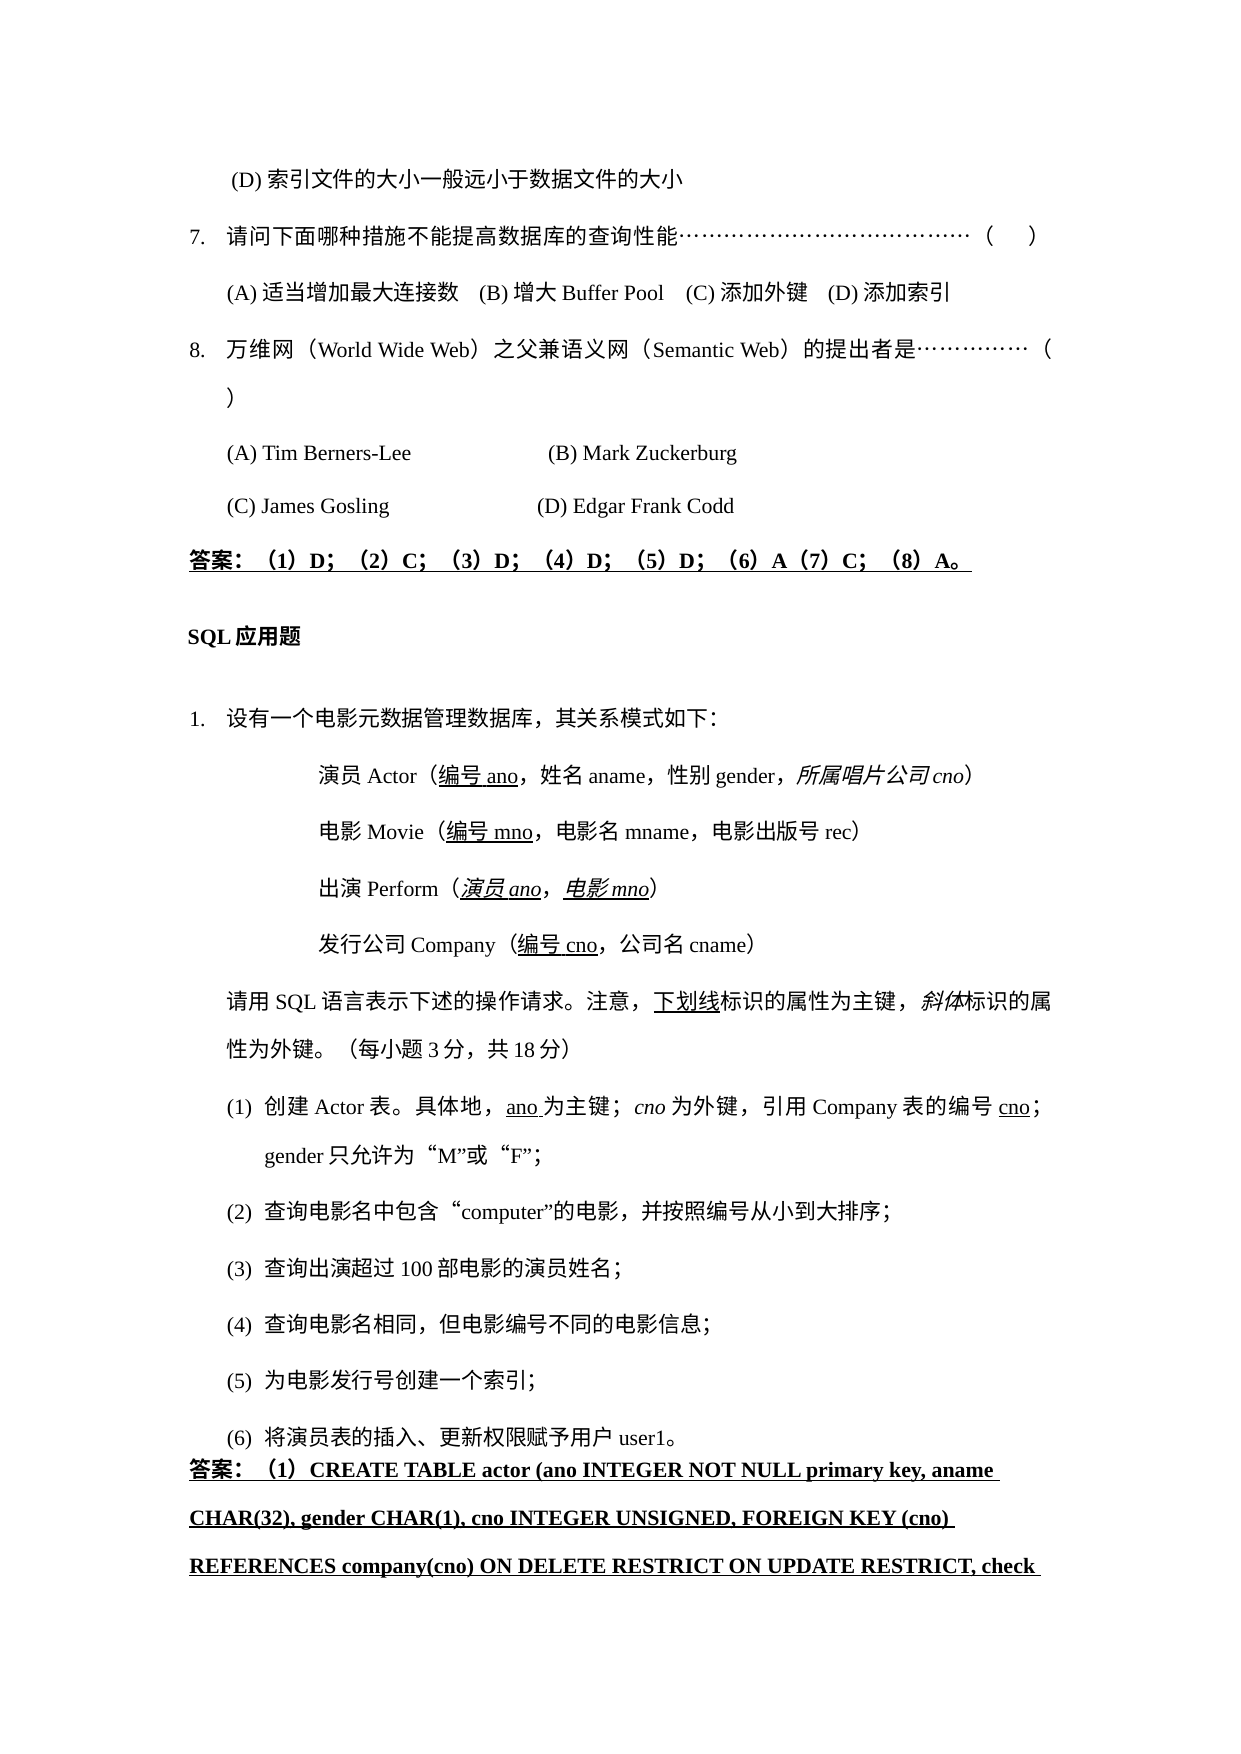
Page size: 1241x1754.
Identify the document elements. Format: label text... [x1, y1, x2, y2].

text (D) 索引文件的大小一般远小于数据文件的大小 [189, 162, 1053, 194]
list 创建Actor表。具体地，ano为主键；cno为外键，引用Company表的编号cno；gender只允许为“M”或“F”； [227, 1088, 1053, 1170]
list 查询电影名中包含“computer”的电影，并按照编号从小到大排序； [227, 1194, 1053, 1226]
list 请问下面哪种措施不能提高数据库的查询性能…………………………………（ ） [189, 218, 1053, 251]
list 将演员表的插入、更新权限赋予用户user1。 [227, 1419, 1053, 1452]
text 发行公司Company（编号cno，公司名cname） [275, 927, 1053, 959]
text 请用SQL语言表示下述的操作请求。注意，下划线标识的属性为主键，斜体标识的属性为外键。（每小题3分，共18分） [227, 983, 1053, 1064]
text (A) Tim Berners-Lee (B) Mark Zuckerburg [227, 437, 1053, 469]
text (A) 适当增加最大连接数 (B) 增大Buffer Pool (C) 添加外键 (D) 添加索引 [227, 275, 1053, 307]
list 为电影发行号创建一个索引； [227, 1363, 1053, 1396]
list 查询出演超过100部电影的演员姓名； [227, 1250, 1053, 1283]
subtitle SQL应用题 [187, 618, 1053, 651]
text 答案：（1）D；（2）C；（3）D；（4）D；（5）D；（6）A（7）C；（8）A。 [189, 543, 1053, 576]
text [189, 1452, 1053, 1582]
list 设有一个电影元数据管理数据库，其关系模式如下： [189, 701, 1053, 733]
text 演员Actor（编号ano，姓名aname，性别gender，所属唱片公司cno） [275, 757, 1053, 790]
text 出演Perform（演员ano，电影mno） [275, 870, 1053, 903]
list 万维网（World Wide Web）之父兼语义网（Semantic Web）的提出者是……………（ ） [189, 331, 1053, 413]
list 查询电影名相同，但电影编号不同的电影信息； [227, 1307, 1053, 1339]
text 电影Movie（编号mno，电影名mname，电影出版号rec） [275, 814, 1053, 846]
text (C) James Gosling (D) Edgar Frank Codd [227, 490, 1053, 522]
